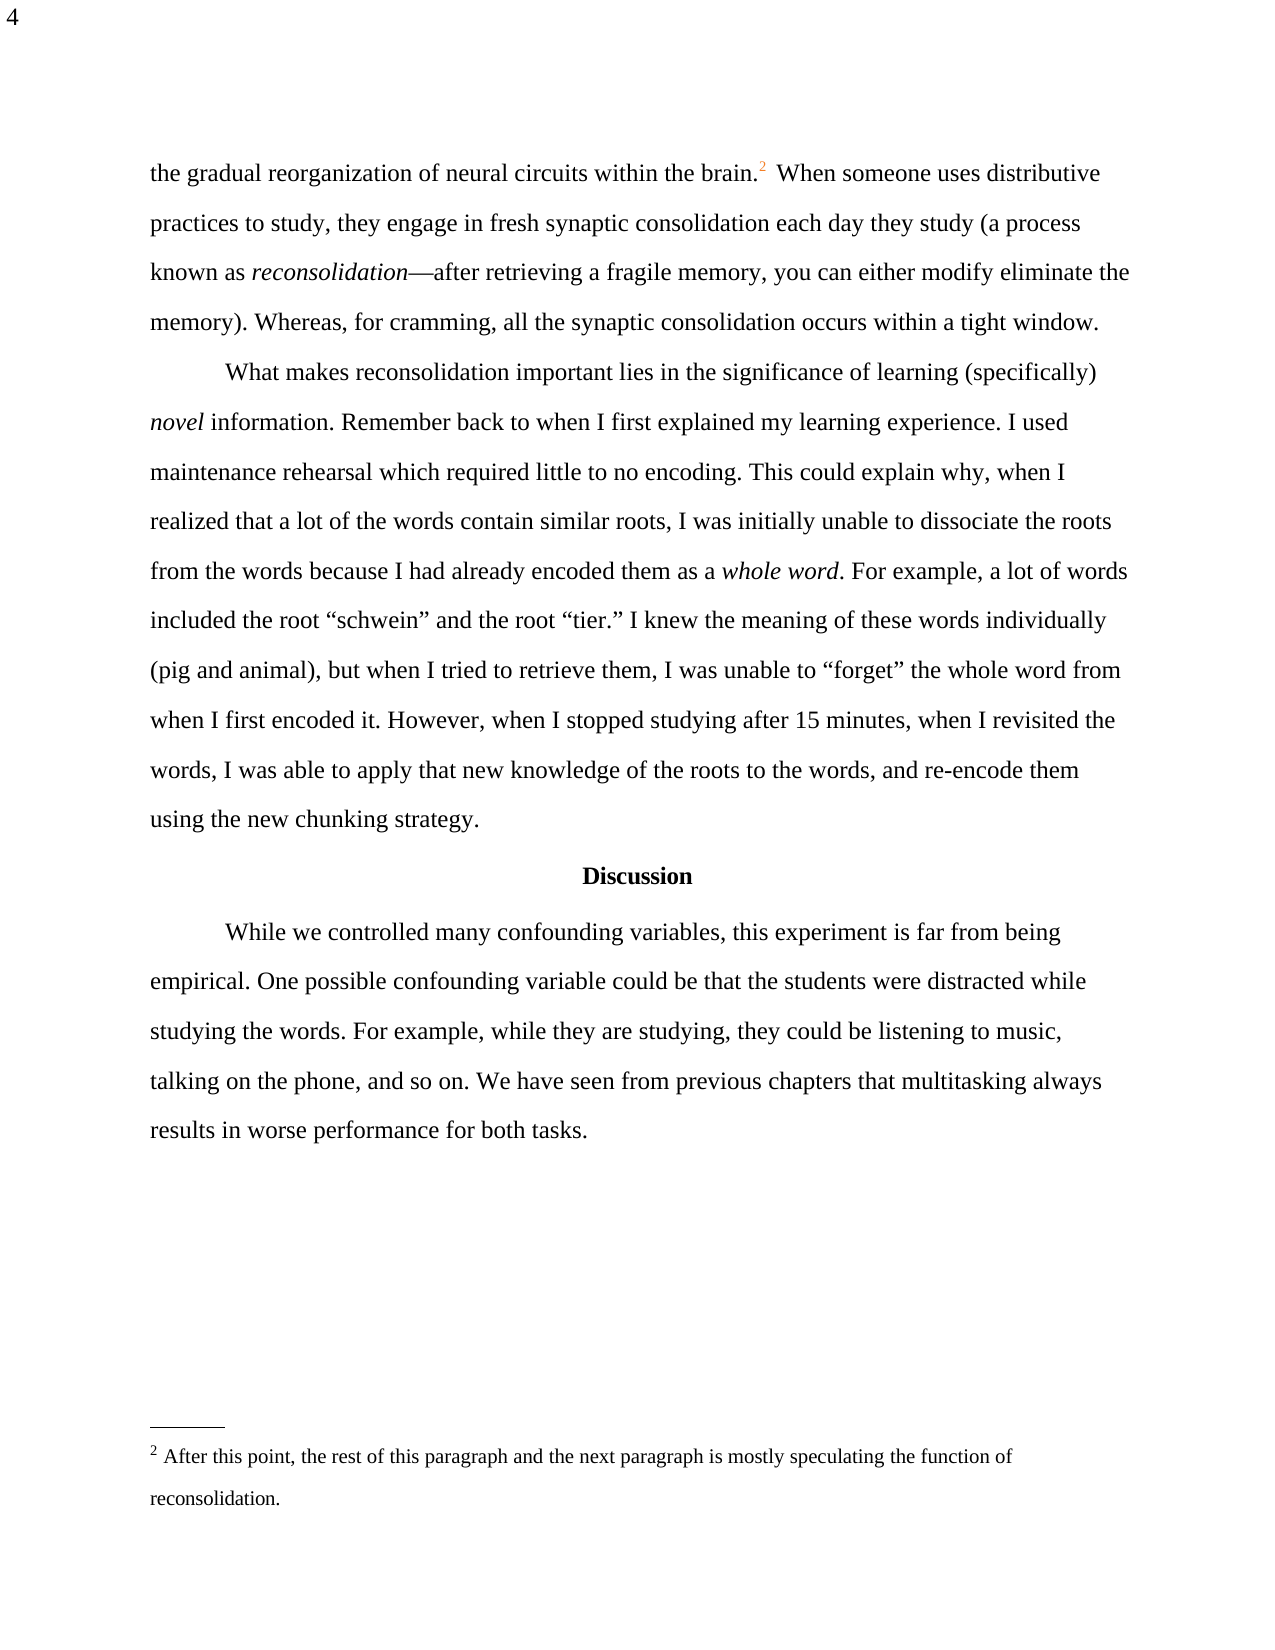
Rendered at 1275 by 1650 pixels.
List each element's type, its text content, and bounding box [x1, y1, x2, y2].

subtitle Discussion [137, 861, 1137, 889]
text While we controlled many confounding variables, this experiment is far from being empirical. One possible confounding variable could be that the students were distracted while studying the words. For example, while they are studying, they could be listening to music, talking on the phone, and so on. We have seen from previous chapters that multitasking always results in worse performance for both tasks. [150, 917, 1128, 1144]
text What makes reconsolidation important lies in the significance of learning (specifically) novel information. Remember back to when I first explained my learning experience. I used maintenance rehearsal which required little to no encoding. This could explain why, when I realized that a lot of the words contain similar roots, I was initially unable to dissociate the roots from the words because I had already encoded them as a whole word. For example, a lot of words included the root “schwein” and the root “tier.” I knew the meaning of these words individually (pig and animal), but when I tried to retrieve them, I was unable to “forget” the whole word from when I first encoded it. However, when I stopped studying after 15 minutes, when I revisited the words, I was able to apply that new knowledge of the roots to the words, and re-encode them using the new chunking strategy. [150, 357, 1132, 833]
text 2 After this point, the rest of this paragraph and the next paragraph is mostly speculating the function of reconsolidation. [150, 1442, 1128, 1510]
text the gradual reorganization of neural circuits within the brain.2 When someone uses distributive practices to study, they engage in fresh synaptic consolidation each day they study (a process known as reconsolidation—after retrieving a fragile memory, you can either modify eliminate the memory). Whereas, for cramming, all the synaptic consolidation occurs within a tight window. [150, 158, 1132, 336]
